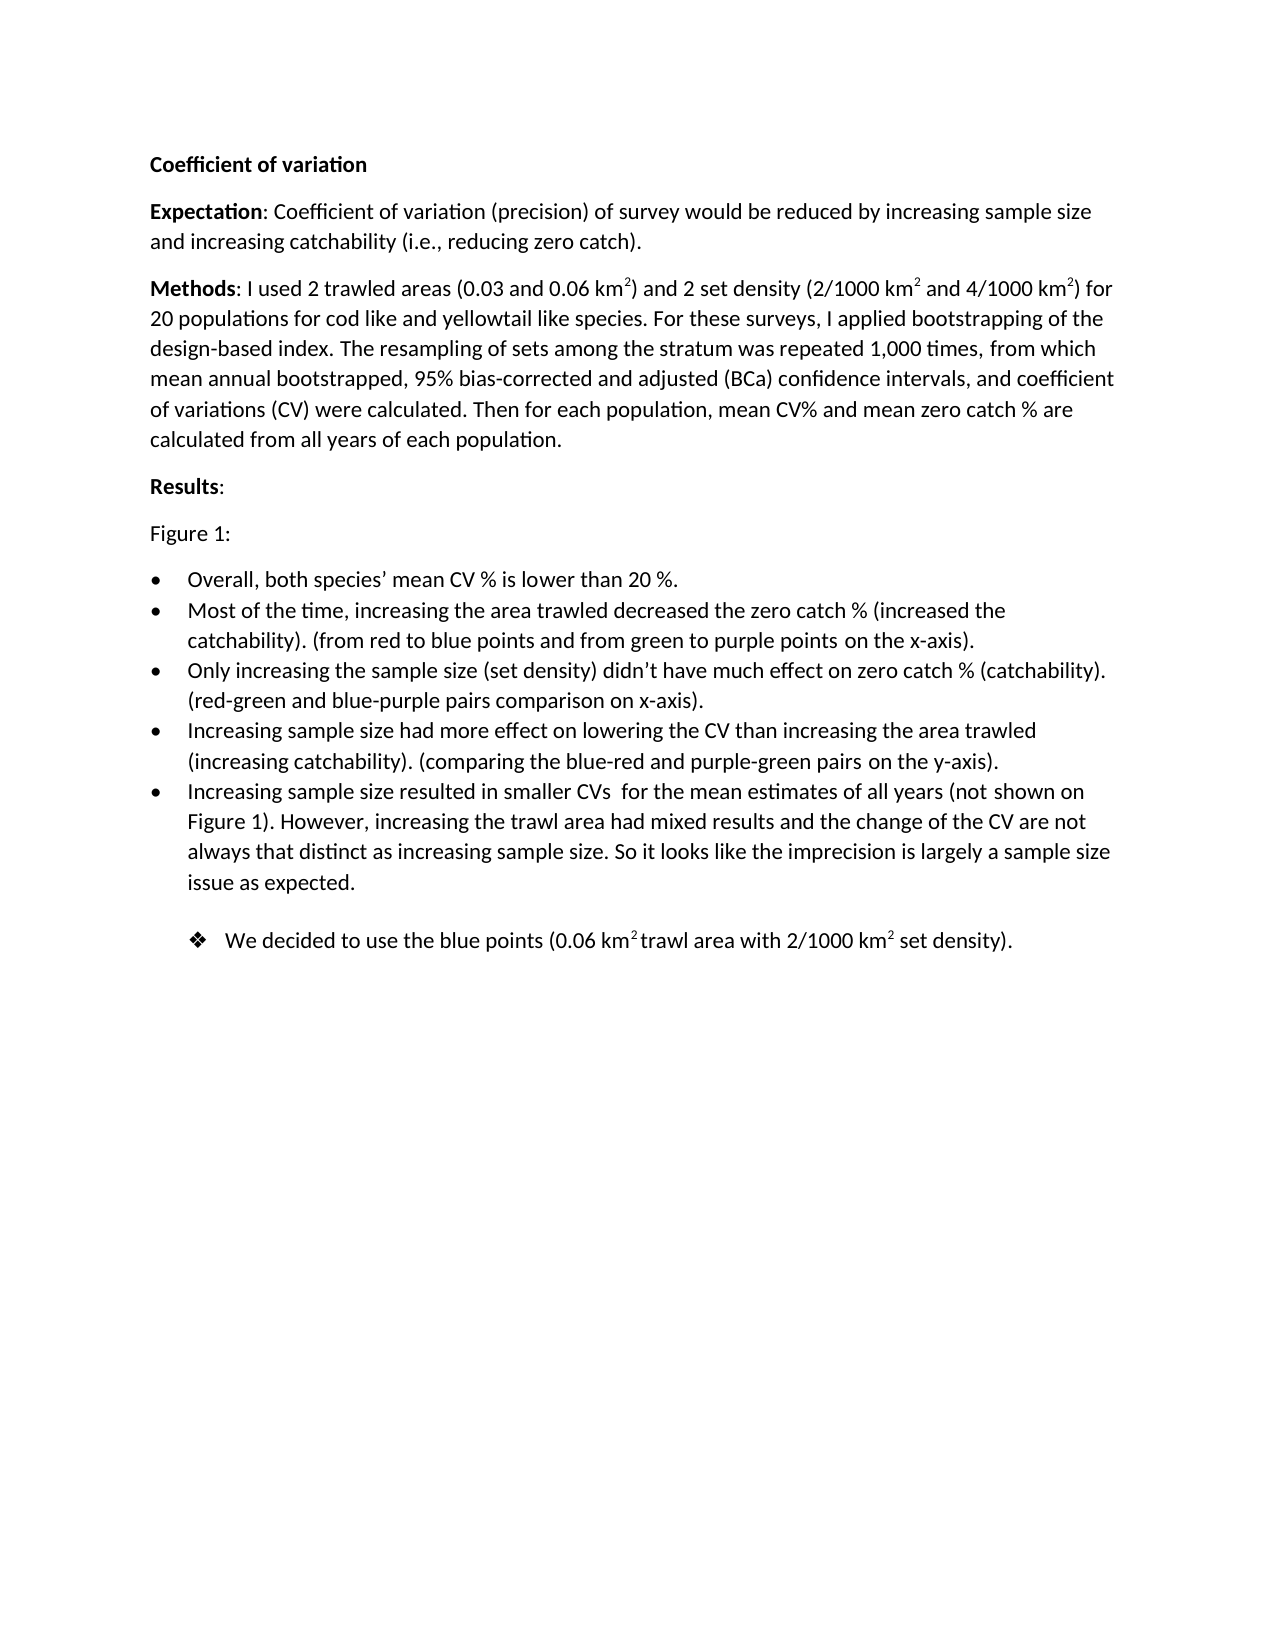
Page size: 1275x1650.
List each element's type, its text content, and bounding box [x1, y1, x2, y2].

list Overall, both species’ mean CV % is lower than 20 %. [150, 566, 1125, 594]
list We decided to use the blue points (0.06 km2 trawl area with 2/1000 km2 set density). [187, 914, 1125, 962]
text Methods: I used 2 trawled areas (0.03 and 0.06 km2) and 2 set density (2/1000 km2 and 4/1000 km2) for 20 populations for cod like and yellowtail like species. For these surveys, I applied bootstrapping of the design-based index. The resampling of sets among the stratum was repeated 1,000 times, from which mean annual bootstrapped, 95% bias-corrected and adjusted (BCa) confidence intervals, and coefficient of variations (CV) were calculated. Then for each population, mean CV% and mean zero catch % are calculated from all years of each population. [150, 274, 1125, 453]
list Most of the time, increasing the area trawled decreased the zero catch % (increased the catchability). (from red to blue points and from green to purple points on the x-axis). [150, 596, 1125, 654]
list Only increasing the sample size (set density) didn’t have much effect on zero catch % (catchability). (red-green and blue-purple pairs comparison on x-axis). [150, 656, 1125, 714]
list Increasing sample size had more effect on lowering the CV than increasing the area trawled (increasing catchability). (comparing the blue-red and purple-green pairs on the y-axis). [150, 717, 1125, 775]
list Increasing sample size resulted in smaller CVs for the mean estimates of all years (not shown on Figure 1). However, increasing the trawl area had mixed results and the change of the CV are not always that distinct as increasing sample size. So it looks like the imprecision is largely a sample size issue as expected. [150, 777, 1125, 896]
text Figure 1: [150, 519, 1125, 547]
text Results: [150, 472, 1125, 500]
text Expectation: Coefficient of variation (precision) of survey would be reduced by increasing sample size and increasing catchability (i.e., reducing zero catch). [150, 197, 1125, 255]
text Coefficient of variation [150, 150, 1125, 178]
